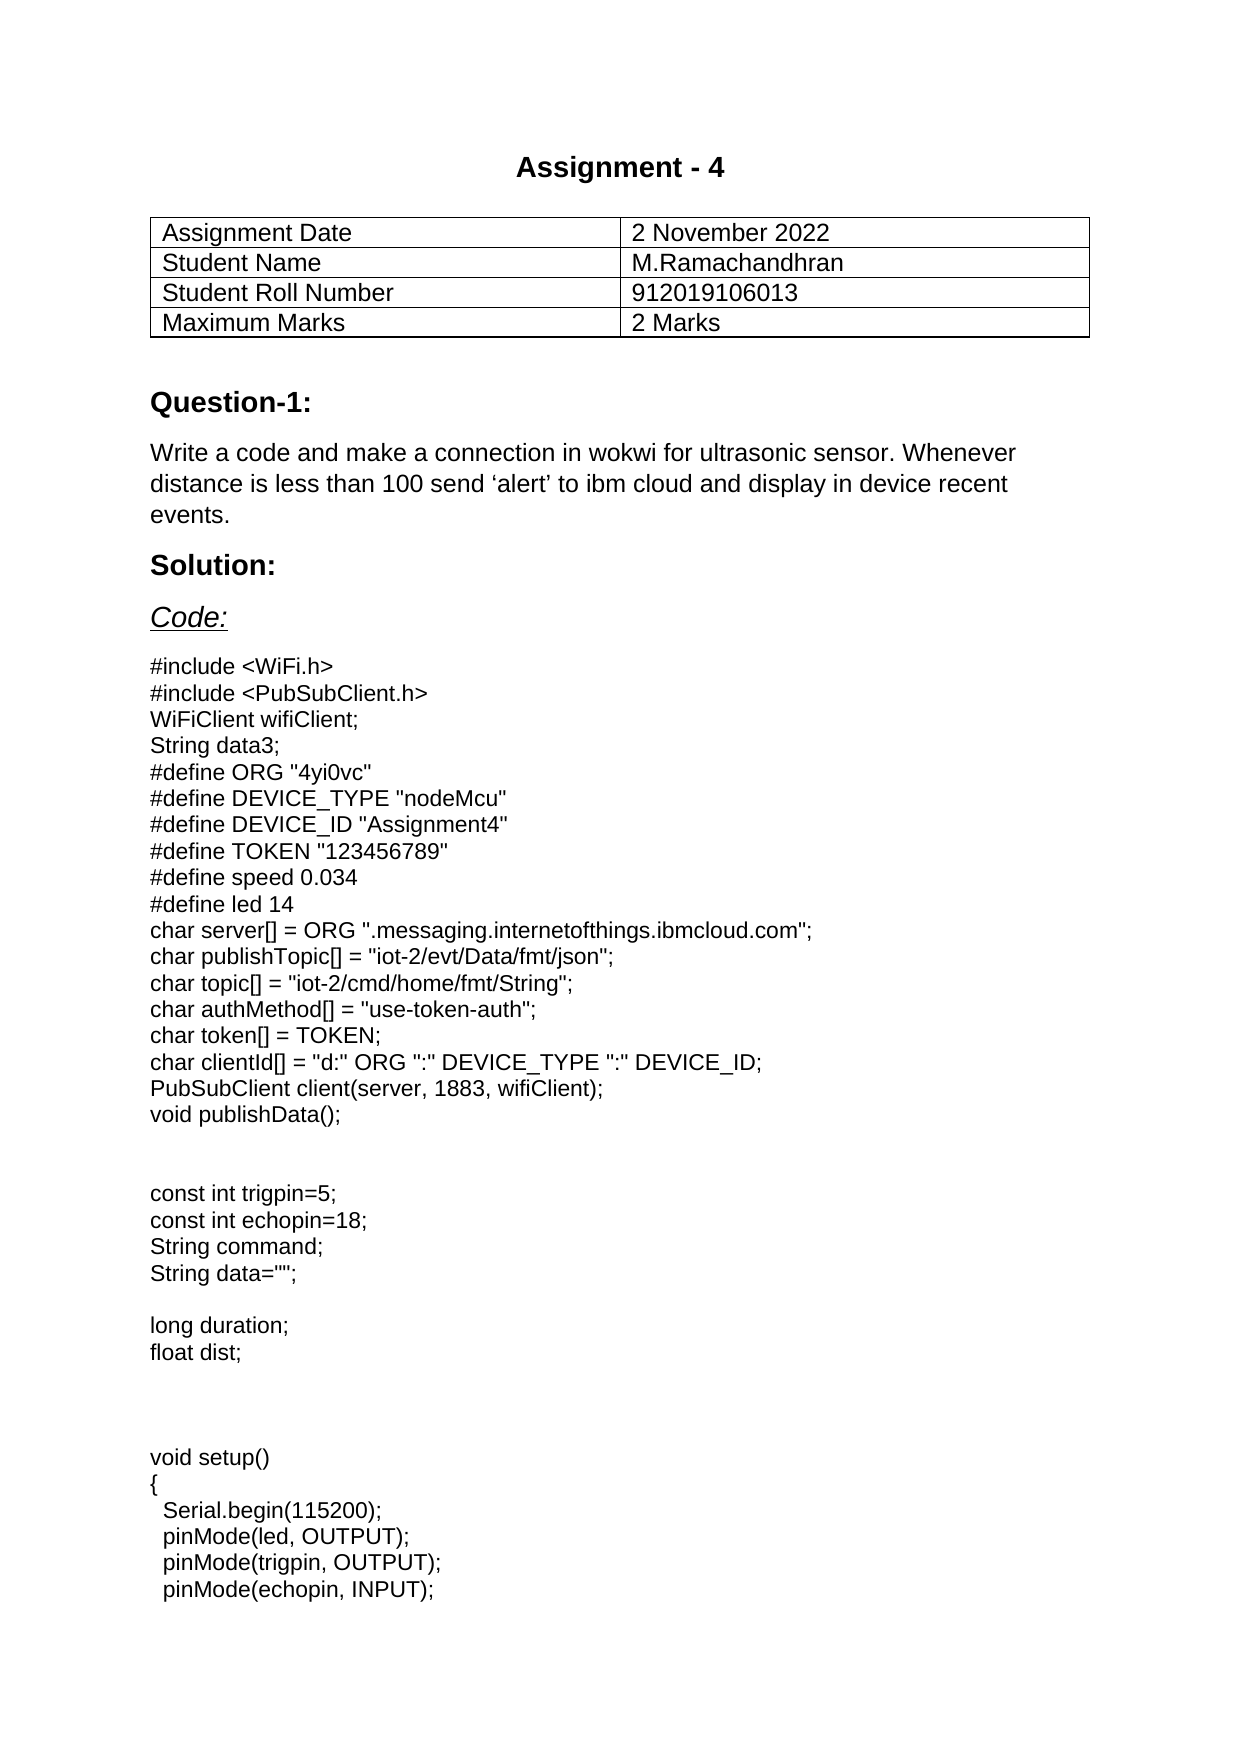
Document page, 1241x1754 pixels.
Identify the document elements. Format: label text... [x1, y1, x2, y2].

text String data3; [150, 732, 1090, 759]
table_cell M.Ramachandhran [621, 248, 1089, 277]
text Question-1: [150, 385, 1090, 419]
table_cell 2 Marks [621, 308, 1089, 336]
table_cell 912019106013 [621, 278, 1089, 307]
text String command; [150, 1233, 1090, 1259]
text void publishData(); [150, 1101, 1090, 1128]
text char authMethod[] = "use-token-auth"; [150, 996, 1090, 1022]
text const int trigpin=5; [150, 1180, 1090, 1207]
table_header Assignment Date [151, 218, 620, 247]
text Code: [150, 601, 1090, 634]
text Solution: [150, 548, 1090, 581]
text { [150, 1470, 1090, 1497]
text pinMode(trigpin, OUTPUT); [150, 1549, 1090, 1576]
text #define speed 0.034 [150, 864, 1090, 891]
text #define led 14 [150, 891, 1090, 917]
text char server[] = ORG ".messaging.internetofthings.ibmcloud.com"; [150, 917, 1090, 943]
text char topic[] = "iot-2/cmd/home/fmt/String"; [150, 969, 1090, 996]
text Assignment - 4 [150, 150, 1090, 183]
table_cell Student Name [151, 248, 620, 277]
text pinMode(echopin, INPUT); [150, 1576, 1090, 1602]
text long duration; [150, 1312, 1090, 1338]
text #include <PubSubClient.h> [150, 680, 1090, 706]
text #define ORG "4yi0vc" [150, 759, 1090, 785]
table_cell Maximum Marks [151, 308, 620, 336]
text WiFiClient wifiClient; [150, 706, 1090, 732]
text #define DEVICE_ID "Assignment4" [150, 811, 1090, 838]
text #define DEVICE_TYPE "nodeMcu" [150, 785, 1090, 811]
text #define TOKEN "123456789" [150, 838, 1090, 864]
text PubSubClient client(server, 1883, wifiClient); [150, 1075, 1090, 1101]
text pinMode(led, OUTPUT); [150, 1523, 1090, 1549]
text float dist; [150, 1338, 1090, 1365]
text void setup() [150, 1444, 1090, 1470]
text char clientId[] = "d:" ORG ":" DEVICE_TYPE ":" DEVICE_ID; [150, 1049, 1090, 1075]
table_cell Student Roll Number [151, 278, 620, 307]
text Serial.begin(115200); [150, 1497, 1090, 1523]
text #include <WiFi.h> [150, 653, 1090, 680]
text char token[] = TOKEN; [150, 1022, 1090, 1049]
text const int echopin=18; [150, 1207, 1090, 1233]
table_header 2 November 2022 [621, 218, 1089, 247]
text Write a code and make a connection in wokwi for ultrasonic sensor. Whenever distance is less than 100 send ‘alert’ to ibm cloud and display in device recent events. [150, 438, 1090, 529]
text char publishTopic[] = "iot-2/evt/Data/fmt/json"; [150, 943, 1090, 969]
text String data=""; [150, 1259, 1090, 1286]
